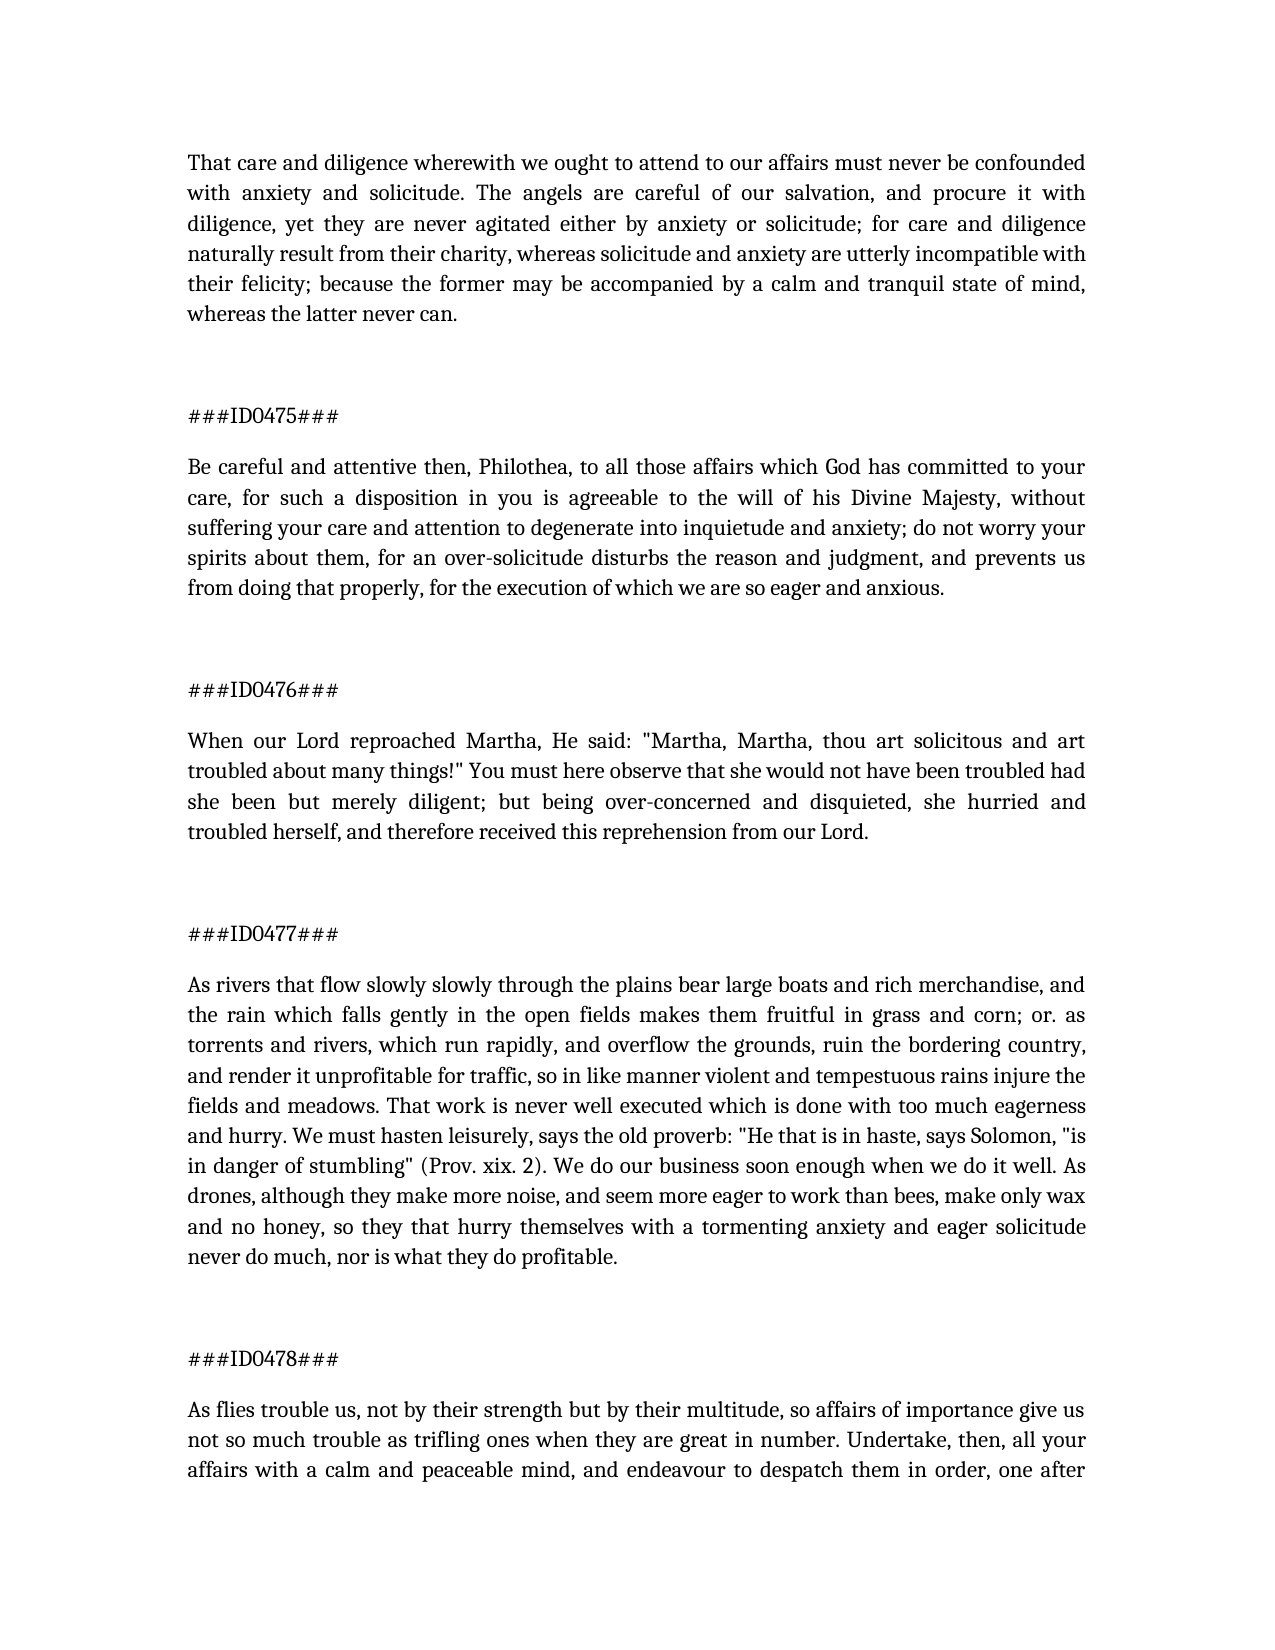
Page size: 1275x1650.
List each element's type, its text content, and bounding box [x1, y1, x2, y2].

text That care and diligence wherewith we ought to attend to our affairs must never be confounded with anxiety and solicitude. The angels are careful of our salvation, and procure it with diligence, yet they are never agitated either by anxiety or solicitude; for care and diligence naturally result from their charity, whereas solicitude and anxiety are utterly incompatible with their felicity; because the former may be accompanied by a calm and tranquil state of mind, whereas the latter never can. [187, 150, 1087, 327]
text ###ID0476### [187, 677, 1087, 703]
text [187, 1397, 1087, 1484]
text ###ID0475### [187, 403, 1087, 429]
text ###ID0478### [187, 1346, 1087, 1372]
text As rivers that flow slowly slowly through the plains bear large boats and rich merchandise, and the rain which falls gently in the open fields makes them fruitful in grass and corn; or. as torrents and rivers, which run rapidly, and overflow the grounds, ruin the bordering country, and render it unprofitable for traffic, so in like manner violent and tempestuous rains injure the fields and meadows. That work is never well executed which is done with too much eagerness and hurry. We must hasten leisurely, says the old proverb: "He that is in haste, says Solomon, "is in danger of stumbling" (Prov. xix. 2). We do our business soon enough when we do it well. As drones, although they make more noise, and seem more eager to work than bees, make only wax and no honey, so they that hurry themselves with a tormenting anxiety and eager solicitude never do much, nor is what they do profitable. [187, 972, 1087, 1270]
text When our Lord reproached Martha, He said: "Martha, Martha, thou art solicitous and art troubled about many things!" You must here observe that she would not have been troubled had she been but merely diligent; but being over-concerned and disquieted, she hurried and troubled herself, and therefore received this reprehension from our Lord. [187, 728, 1087, 845]
text Be careful and attentive then, Philothea, to all those affairs which God has committed to your care, for such a disposition in you is agreeable to the will of his Divine Majesty, without suffering your care and attention to degenerate into inquietude and anxiety; do not worry your spirits about them, for an over-solicitude disturbs the reason and judgment, and prevents us from doing that properly, for the execution of which we are so eager and anxious. [187, 454, 1087, 601]
text ###ID0477### [187, 921, 1087, 947]
